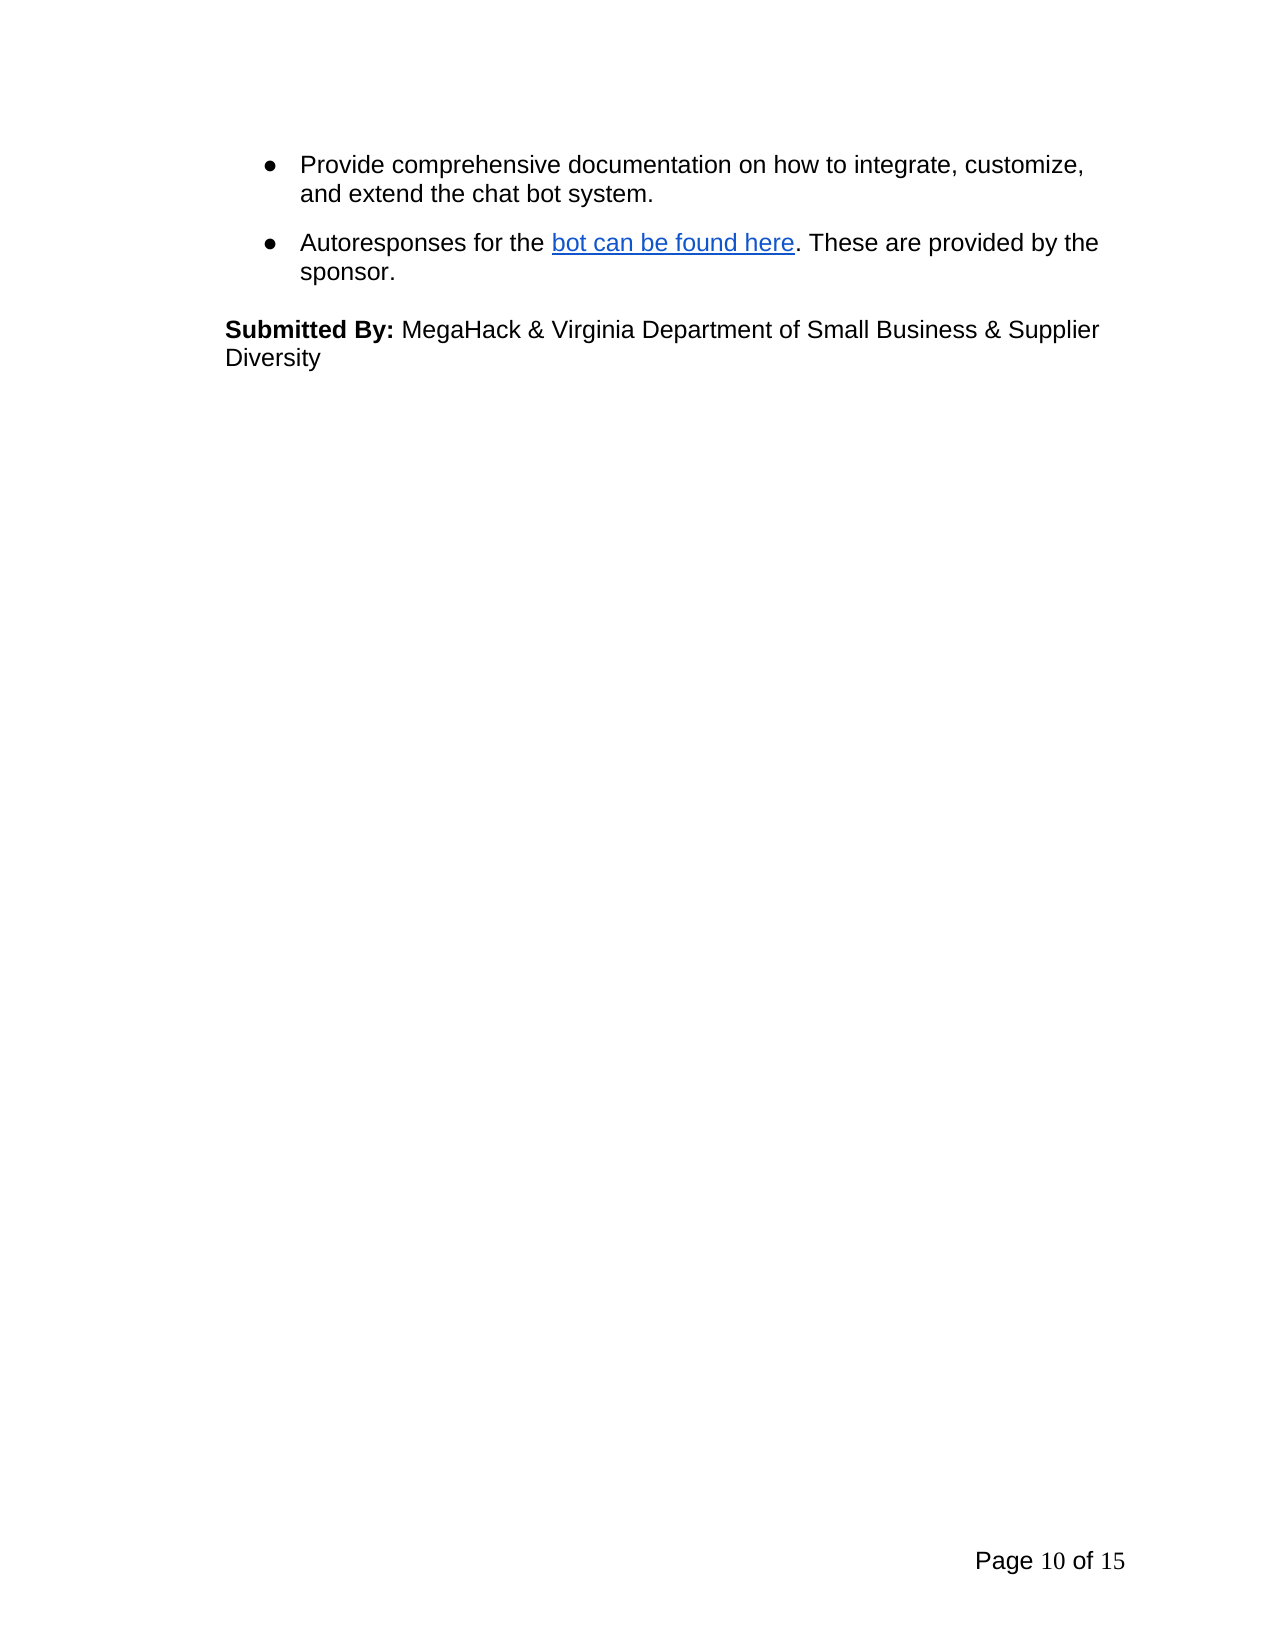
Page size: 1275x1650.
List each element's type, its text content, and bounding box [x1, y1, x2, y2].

list Provide comprehensive documentation on how to integrate, customize, and extend the chat bot system. [654, 150, 1125, 207]
list Autoresponses for the bot can be found here. These are provided by the sponsor. [396, 228, 1125, 286]
text Submitted By: MegaHack & Virginia Department of Small Business & Supplier Diversity [225, 314, 1125, 372]
